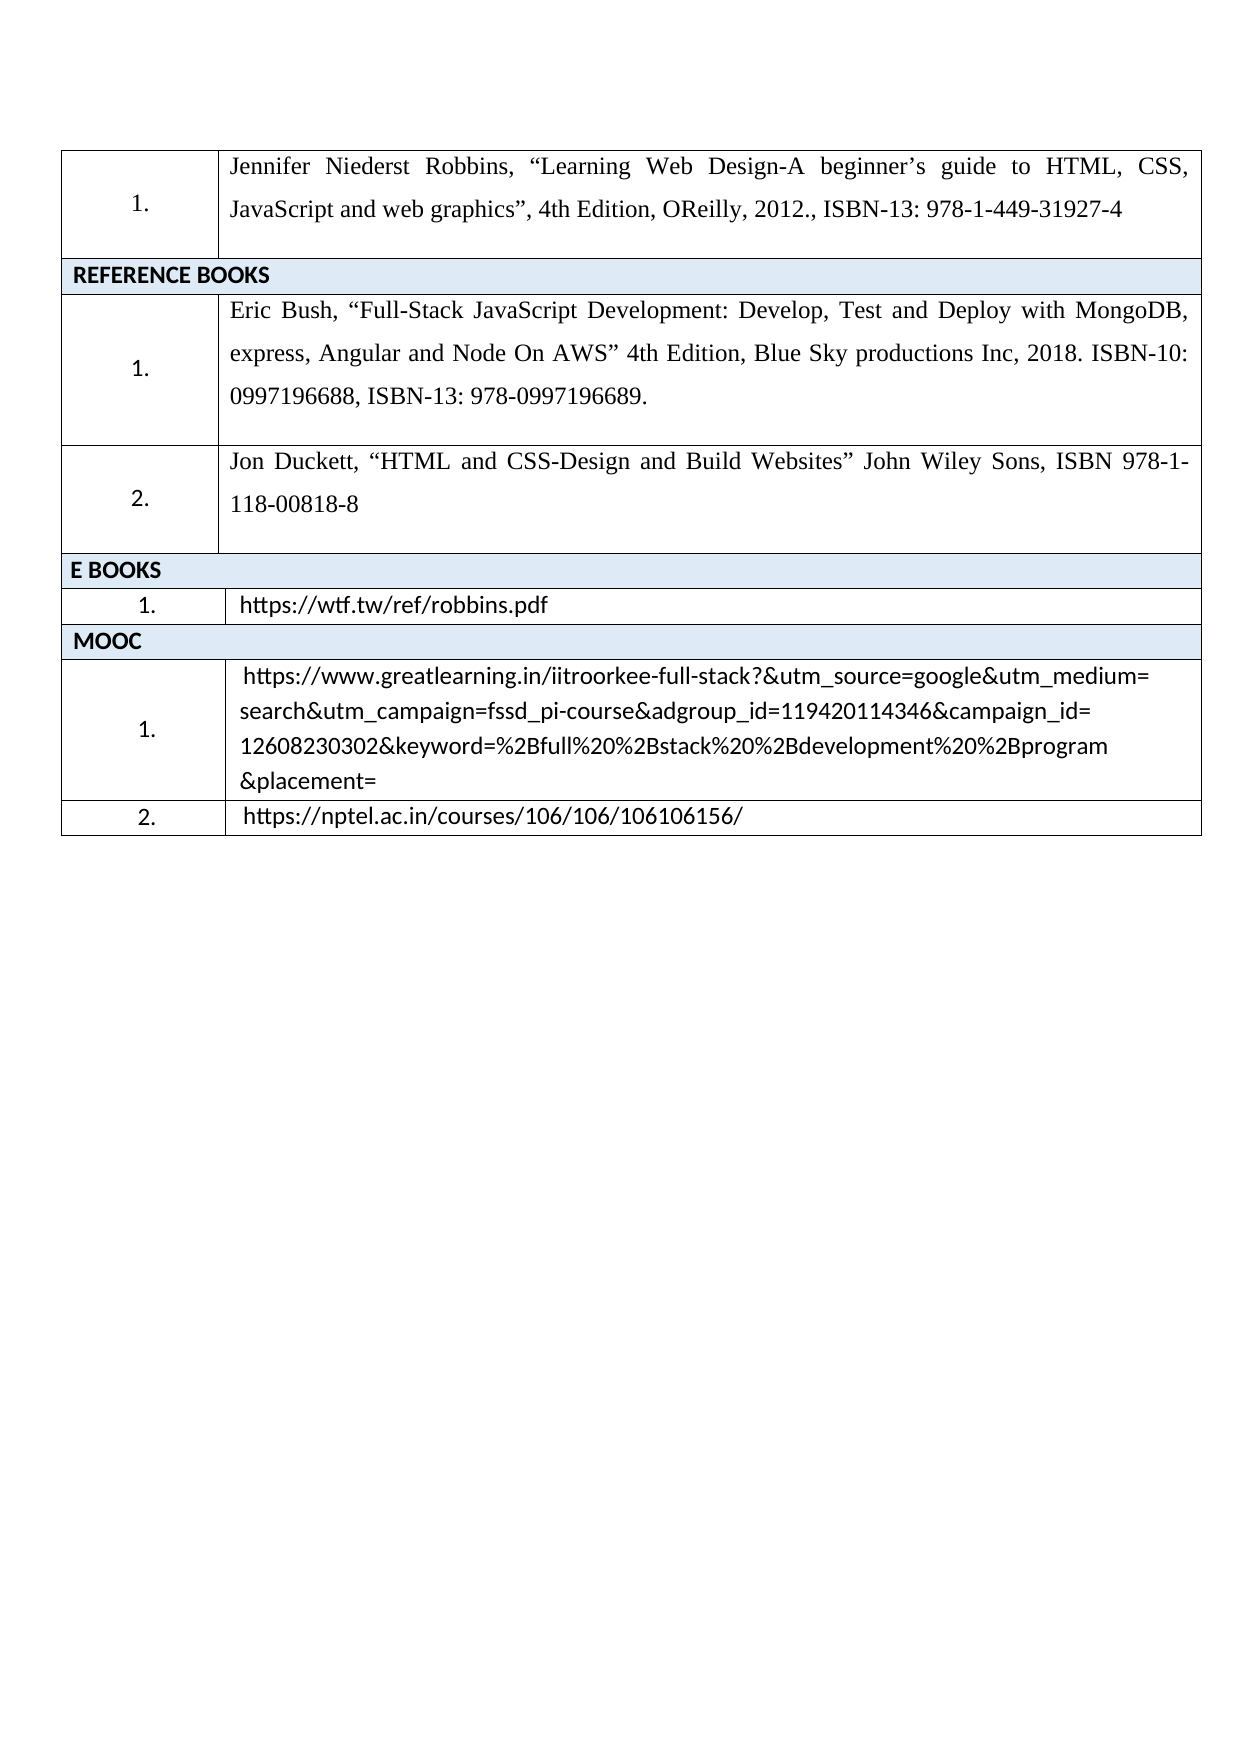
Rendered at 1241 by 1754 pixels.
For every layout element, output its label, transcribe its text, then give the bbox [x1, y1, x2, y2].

table_cell Eric Bush, “Full-Stack JavaScript Development: Develop, Test and Deploy with MongoDB, express, Angular and Node On AWS” 4th Edition, Blue Sky productions Inc, 2018. ISBN-10: 0997196688, ISBN-13: 978-0997196689. [219, 295, 1201, 445]
table_cell 1. [62, 295, 218, 445]
table_cell 2. [62, 446, 218, 553]
table_cell https://www.greatlearning.in/iitroorkee-full-stack?&utm_source=google&utm_medium= search&utm_campaign=fssd_pi-course&adgroup_id=119420114346&campaign_id= 12608230302&keyword=%2Bfull%20%2Bstack%20%2Bdevelopment%20%2Bprogram &placement= [226, 660, 1201, 799]
table_cell https://wtf.tw/ref/robbins.pdf [226, 589, 1201, 624]
table_cell Jennifer Niederst Robbins, “Learning Web Design-A beginner’s guide to HTML, CSS, JavaScript and web graphics”, 4th Edition, OReilly, 2012., ISBN-13: 978-1-449-31927-4 [219, 151, 1201, 258]
table_cell E BOOKS [62, 554, 1201, 588]
table_cell 1. [62, 151, 218, 258]
table_cell Jon Duckett, “HTML and CSS-Design and Build Websites” John Wiley Sons, ISBN 978-1-118-00818-8 [219, 446, 1201, 553]
table_cell MOOC [62, 625, 1201, 659]
table_cell 2. [62, 801, 225, 835]
table_cell https://nptel.ac.in/courses/106/106/106106156/ [226, 801, 1201, 835]
table_cell REFERENCE BOOKS [62, 259, 1201, 294]
table_cell 1. [62, 660, 225, 799]
table_cell 1. [62, 589, 225, 624]
